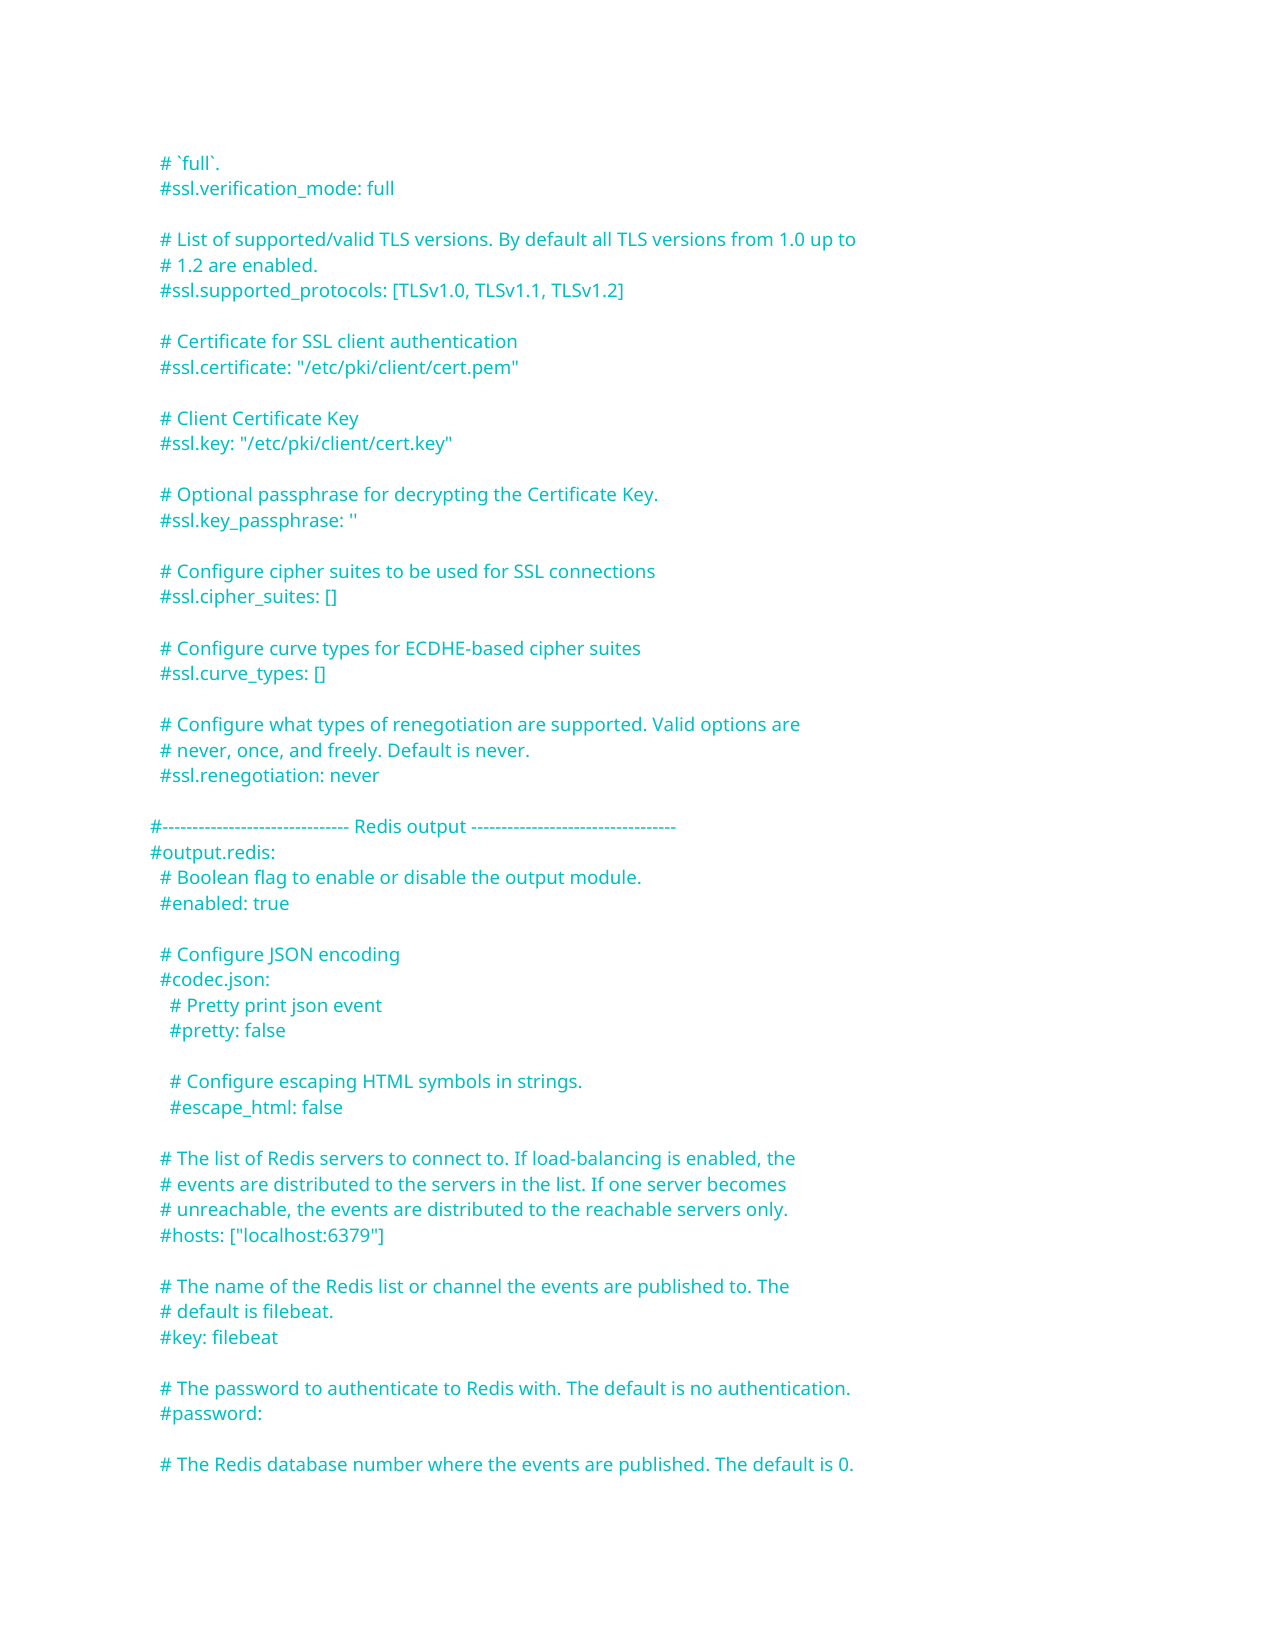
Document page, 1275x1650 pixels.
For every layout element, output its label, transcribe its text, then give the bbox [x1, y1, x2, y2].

text # Certificate for SSL client authentication [150, 329, 1125, 354]
text #ssl.certificate: "/etc/pki/client/cert.pem" [150, 354, 1125, 380]
text # The list of Redis servers to connect to. If load-balancing is enabled, the [150, 1145, 1125, 1171]
text # `full`. [150, 150, 1125, 176]
text # List of supported/valid TLS versions. By default all TLS versions from 1.0 up to [150, 227, 1125, 252]
text #escape_html: false [150, 1094, 1125, 1120]
text #ssl.key_passphrase: '' [150, 507, 1125, 533]
text # default is filebeat. [150, 1298, 1125, 1324]
text # Client Certificate Key [150, 405, 1125, 431]
text #enabled: true [150, 890, 1125, 916]
text #pretty: false [150, 1018, 1125, 1043]
text # Configure escaping HTML symbols in strings. [150, 1069, 1125, 1094]
text # Boolean flag to enable or disable the output module. [150, 864, 1125, 890]
text # Configure cipher suites to be used for SSL connections [150, 558, 1125, 584]
text # The Redis database number where the events are published. The default is 0. [150, 1452, 1125, 1477]
text # Pretty print json event [150, 992, 1125, 1018]
text #ssl.key: "/etc/pki/client/cert.key" [150, 431, 1125, 456]
text #------------------------------- Redis output ---------------------------------- [150, 813, 1125, 839]
text # events are distributed to the servers in the list. If one server becomes [150, 1171, 1125, 1196]
text #key: filebeat [150, 1324, 1125, 1349]
text # The name of the Redis list or channel the events are published to. The [150, 1273, 1125, 1298]
text #codec.json: [150, 967, 1125, 992]
text # Optional passphrase for decrypting the Certificate Key. [150, 482, 1125, 507]
text #ssl.supported_protocols: [TLSv1.0, TLSv1.1, TLSv1.2] [150, 278, 1125, 303]
text #password: [150, 1401, 1125, 1426]
text # The password to authenticate to Redis with. The default is no authentication. [150, 1375, 1125, 1401]
text #ssl.renegotiation: never [150, 762, 1125, 788]
text # unreachable, the events are distributed to the reachable servers only. [150, 1196, 1125, 1222]
text # never, once, and freely. Default is never. [150, 737, 1125, 762]
text #ssl.cipher_suites: [] [150, 584, 1125, 609]
text #hosts: ["localhost:6379"] [150, 1222, 1125, 1247]
text #output.redis: [150, 839, 1125, 864]
text # Configure curve types for ECDHE-based cipher suites [150, 635, 1125, 660]
text # Configure what types of renegotiation are supported. Valid options are [150, 711, 1125, 737]
text #ssl.verification_mode: full [150, 176, 1125, 201]
text # Configure JSON encoding [150, 941, 1125, 967]
text #ssl.curve_types: [] [150, 660, 1125, 686]
text # 1.2 are enabled. [150, 252, 1125, 278]
